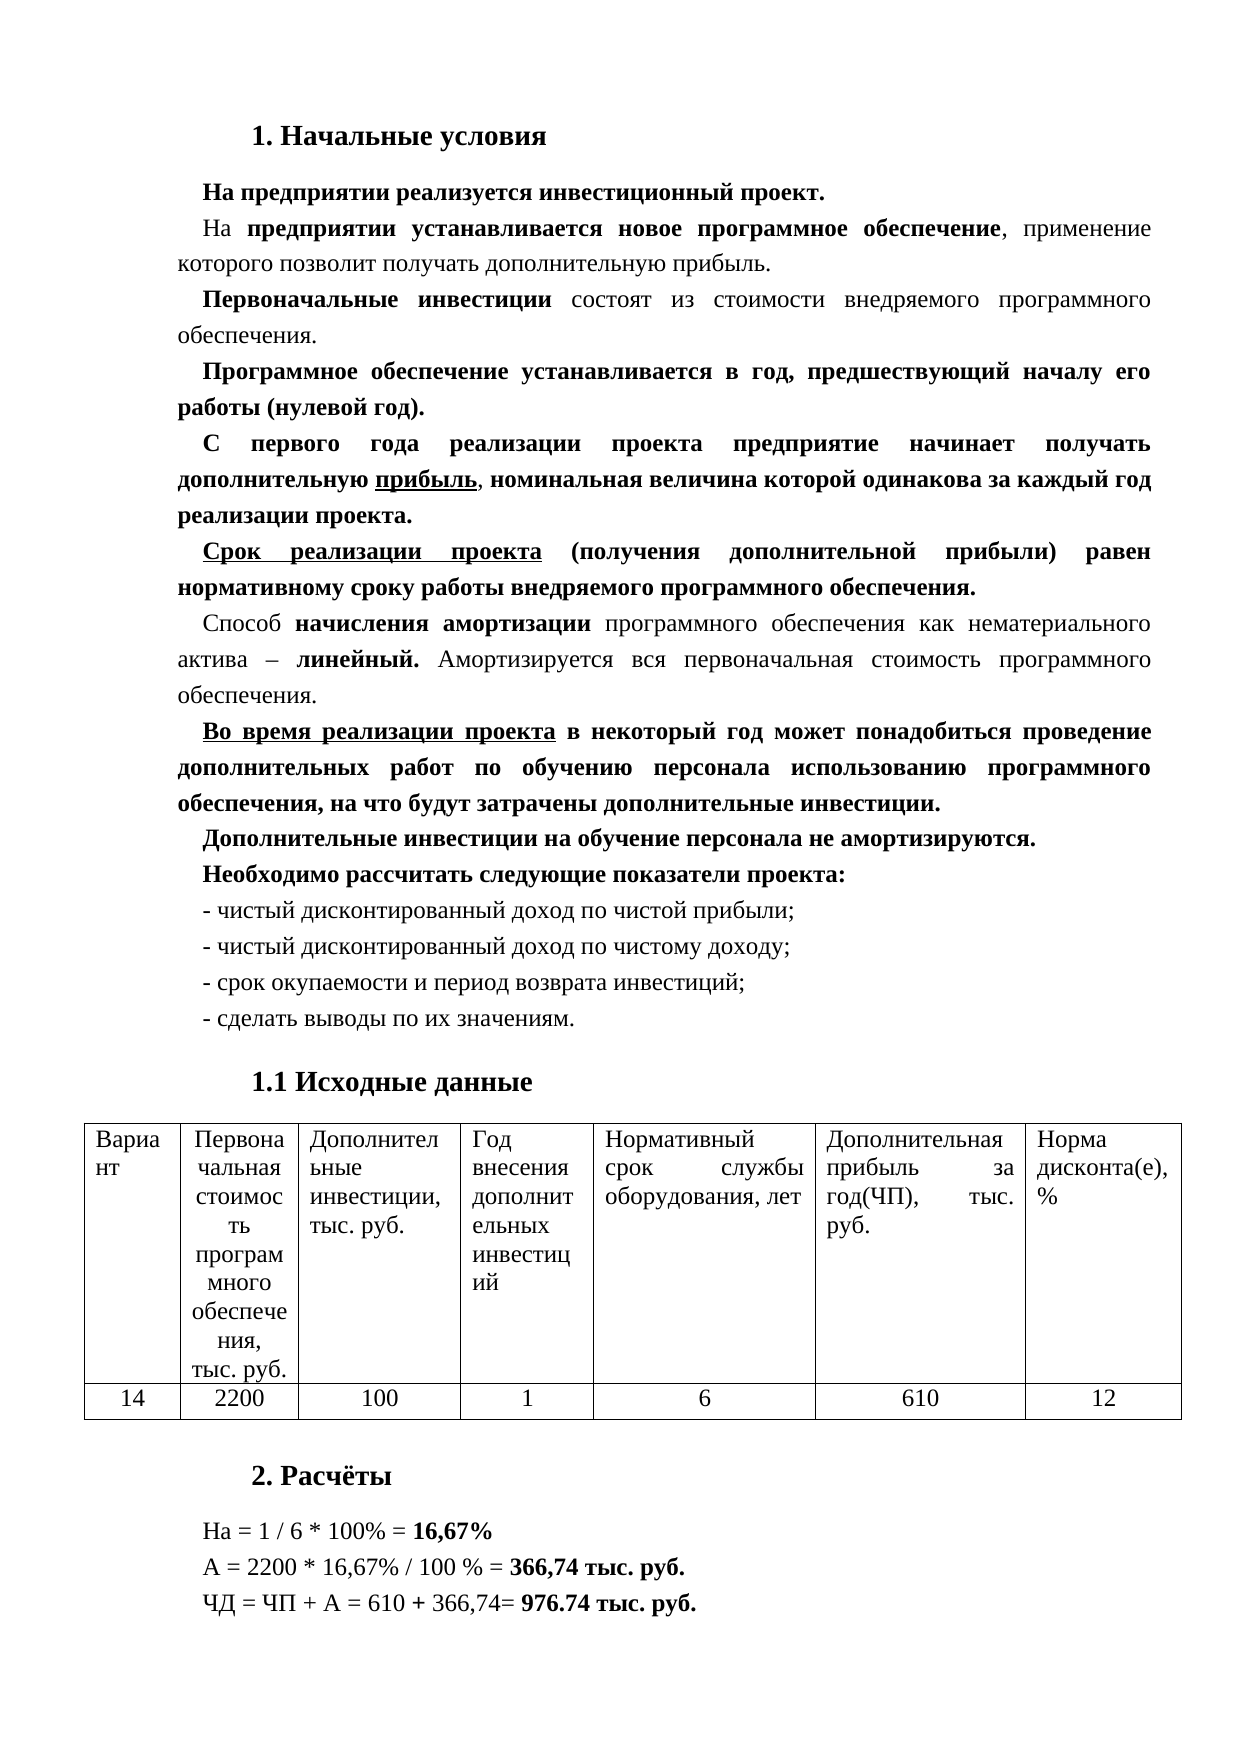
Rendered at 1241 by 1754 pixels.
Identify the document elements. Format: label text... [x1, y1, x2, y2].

table_cell 2200 [181, 1384, 298, 1419]
text - чистый дисконтированный доход по чистому доходу; [177, 931, 1152, 960]
table_header Норма дисконта(е), % [1026, 1124, 1181, 1382]
text - чистый дисконтированный доход по чистой прибыли; [177, 895, 1152, 924]
subtitle 1.1 Исходные данные [177, 1064, 1152, 1098]
text На = 1 / 6 * 100% = 16,67% [177, 1516, 1152, 1545]
text ЧД = ЧП + А = 610 + 366,74= 976.74 тыс. руб. [177, 1588, 1152, 1617]
table_cell 1 [461, 1384, 593, 1419]
table_header Первоначальная стоимость программного обеспечения, тыс. руб. [181, 1124, 298, 1382]
table_header Вариант [85, 1124, 180, 1382]
text Необходимо рассчитать следующие показатели проекта: [177, 859, 1152, 888]
table_header Нормативный срок службы оборудования, лет [594, 1124, 815, 1382]
text На предприятии устанавливается новое программное обеспечение, применение которого позволит получать дополнительную прибыль. [177, 213, 1152, 277]
table_cell 6 [594, 1384, 815, 1419]
text Во время реализации проекта в некоторый год может понадобиться проведение дополнительных работ по обучению персонала использованию программного обеспечения, на что будут затрачены дополнительные инвестиции. [177, 716, 1152, 816]
table_header Дополнительная прибыль за год(ЧП), тыс. руб. [816, 1124, 1025, 1382]
table_cell 14 [85, 1384, 180, 1419]
subtitle 1. Начальные условия [177, 118, 1152, 152]
text - сделать выводы по их значениям. [177, 1003, 1152, 1032]
text На предприятии реализуется инвестиционный проект. [177, 177, 1152, 205]
text С первого года реализации проекта предприятие начинает получать дополнительную прибыль, номинальная величина которой одинакова за каждый год реализации проекта. [177, 428, 1152, 529]
table_header Дополнительные инвестиции, тыс. руб. [299, 1124, 460, 1382]
text Первоначальные инвестиции состоят из стоимости внедряемого программного обеспечения. [177, 284, 1152, 349]
table_cell 610 [816, 1384, 1025, 1419]
text Способ начисления амортизации программного обеспечения как нематериального актива – линейный. Амортизируется вся первоначальная стоимость программного обеспечения. [177, 608, 1152, 708]
table_cell 100 [299, 1384, 460, 1419]
table_header Год внесения дополнительных инвестиций [461, 1124, 593, 1382]
text Срок реализации проекта (получения дополнительной прибыли) равен нормативному сроку работы внедряемого программного обеспечения. [177, 536, 1152, 601]
text - срок окупаемости и период возврата инвестиций; [177, 967, 1152, 996]
text Дополнительные инвестиции на обучение персонала не амортизируются. [177, 823, 1152, 852]
text Программное обеспечение устанавливается в год, предшествующий началу его работы (нулевой год). [177, 356, 1152, 421]
subtitle 2. Расчёты [177, 1458, 1152, 1491]
table_cell 12 [1026, 1384, 1181, 1419]
text А = 2200 * 16,67% / 100 % = 366,74 тыс. руб. [177, 1552, 1152, 1581]
